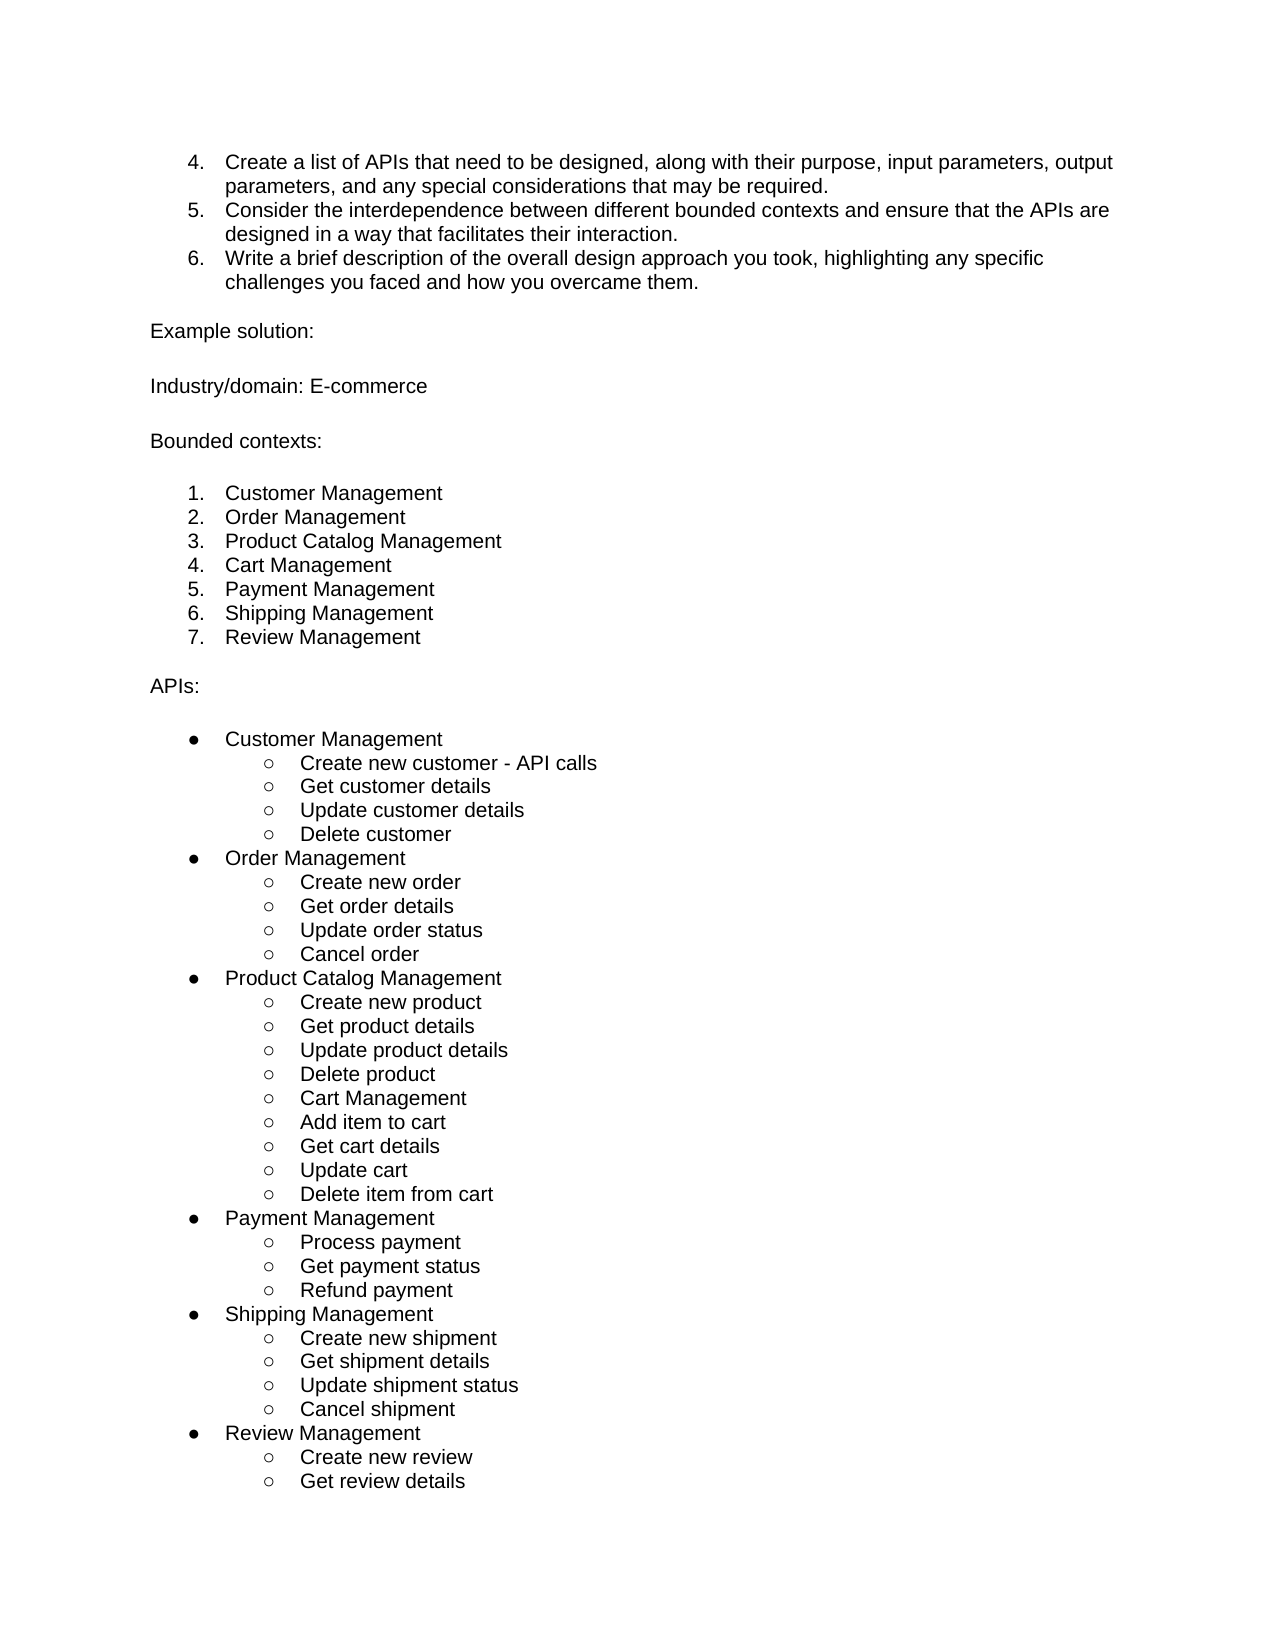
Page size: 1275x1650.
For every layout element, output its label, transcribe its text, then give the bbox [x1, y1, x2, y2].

list Customer Management [187, 481, 1125, 505]
list Cart Management [187, 553, 1125, 577]
list Cancel order [262, 942, 1125, 966]
list Customer Management [187, 726, 1125, 750]
text APIs: [150, 674, 1125, 698]
list Cart Management [262, 1086, 1125, 1110]
list Create a list of APIs that need to be designed, along with their purpose, input parameters, output parameters, and any special considerations that may be required. [187, 150, 1125, 198]
list Update product details [262, 1038, 1125, 1062]
list Shipping Management [187, 601, 1125, 625]
list Refund payment [262, 1277, 1125, 1301]
list Update shipment status [262, 1373, 1125, 1397]
list Order Management [187, 505, 1125, 529]
list Payment Management [187, 1206, 1125, 1229]
list Payment Management [187, 577, 1125, 601]
text Example solution: [150, 319, 1125, 343]
list Get payment status [262, 1253, 1125, 1277]
list Product Catalog Management [187, 966, 1125, 990]
list Create new product [262, 990, 1125, 1014]
list Delete product [262, 1062, 1125, 1086]
list Get cart details [262, 1134, 1125, 1158]
list Delete customer [262, 822, 1125, 846]
list Get product details [262, 1014, 1125, 1038]
list Create new review [262, 1445, 1125, 1469]
list Create new order [262, 870, 1125, 894]
list Product Catalog Management [187, 529, 1125, 553]
list Shipping Management [187, 1301, 1125, 1325]
list Update customer details [262, 798, 1125, 822]
list Get customer details [262, 774, 1125, 798]
list Cancel shipment [262, 1397, 1125, 1421]
list Review Management [187, 1421, 1125, 1445]
list Add item to cart [262, 1110, 1125, 1134]
list Create new customer - API calls [262, 750, 1125, 774]
list Delete item from cart [262, 1182, 1125, 1206]
list Get shipment details [262, 1349, 1125, 1373]
list Consider the interdependence between different bounded contexts and ensure that the APIs are designed in a way that facilitates their interaction. [187, 198, 1125, 246]
list Order Management [187, 846, 1125, 870]
text Industry/domain: E-commerce [150, 374, 1125, 398]
list Review Management [187, 625, 1125, 649]
text Bounded contexts: [150, 429, 1125, 453]
list Get order details [262, 894, 1125, 918]
list Create new shipment [262, 1325, 1125, 1349]
list Get review details [262, 1469, 1125, 1493]
list Update cart [262, 1158, 1125, 1182]
list Update order status [262, 918, 1125, 942]
list Process payment [262, 1229, 1125, 1253]
list Write a brief description of the overall design approach you took, highlighting any specific challenges you faced and how you overcame them. [187, 246, 1125, 294]
